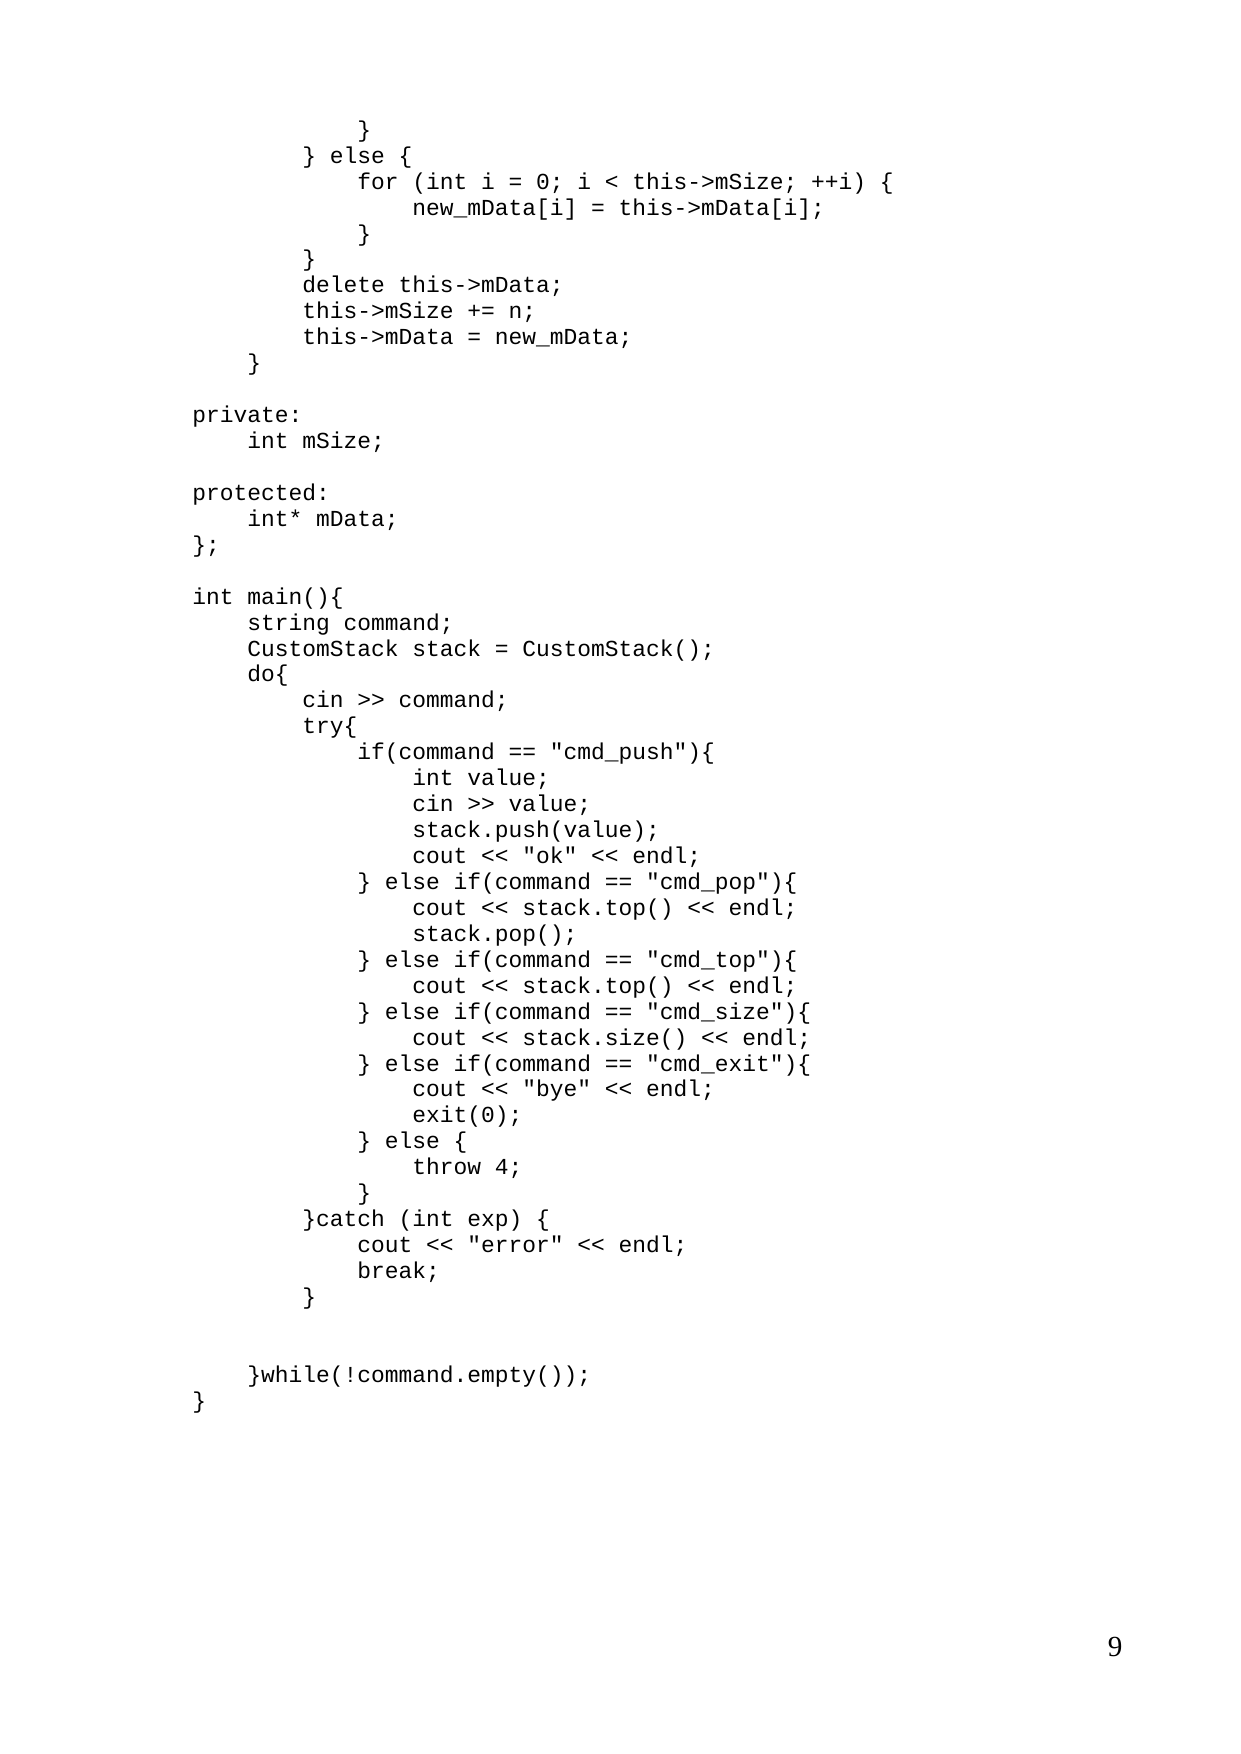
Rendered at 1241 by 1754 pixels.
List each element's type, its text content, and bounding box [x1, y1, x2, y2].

text int mSize; [118, 429, 1122, 455]
text } [118, 1389, 1122, 1415]
text new_mData[i] = this->mData[i]; [118, 196, 1122, 222]
text } [118, 222, 1122, 248]
text } [118, 1285, 1122, 1311]
text private: [118, 403, 1122, 429]
text cout << stack.size() << endl; [118, 1026, 1122, 1052]
text stack.pop(); [118, 922, 1122, 948]
text } [118, 248, 1122, 274]
text do{ [118, 663, 1122, 689]
text if(command == "cmd_push"){ [118, 741, 1122, 767]
text } else { [118, 1130, 1122, 1156]
text }while(!command.empty()); [118, 1363, 1122, 1389]
text CustomStack stack = CustomStack(); [118, 637, 1122, 663]
text for (int i = 0; i < this->mSize; ++i) { [118, 170, 1122, 196]
text cout << "error" << endl; [118, 1233, 1122, 1259]
text delete this->mData; [118, 274, 1122, 300]
text }; [118, 533, 1122, 559]
text try{ [118, 715, 1122, 741]
text break; [118, 1259, 1122, 1285]
text protected: [118, 481, 1122, 507]
text cin >> value; [118, 792, 1122, 818]
text }catch (int exp) { [118, 1207, 1122, 1233]
text } else if(command == "cmd_exit"){ [118, 1052, 1122, 1078]
text int* mData; [118, 507, 1122, 533]
text stack.push(value); [118, 818, 1122, 844]
text cout << "bye" << endl; [118, 1078, 1122, 1104]
text } else if(command == "cmd_top"){ [118, 948, 1122, 974]
text this->mSize += n; [118, 300, 1122, 326]
text cout << stack.top() << endl; [118, 896, 1122, 922]
text cin >> command; [118, 689, 1122, 715]
text } else if(command == "cmd_size"){ [118, 1000, 1122, 1026]
text cout << "ok" << endl; [118, 844, 1122, 870]
text } [118, 1182, 1122, 1207]
text this->mData = new_mData; [118, 326, 1122, 352]
text } else if(command == "cmd_pop"){ [118, 870, 1122, 896]
text string command; [118, 611, 1122, 637]
text exit(0); [118, 1104, 1122, 1130]
text } [118, 352, 1122, 377]
text } else { [118, 144, 1122, 170]
text throw 4; [118, 1156, 1122, 1182]
text int value; [118, 767, 1122, 792]
text int main(){ [118, 585, 1122, 611]
text cout << stack.top() << endl; [118, 974, 1122, 1000]
text } [118, 118, 1122, 144]
